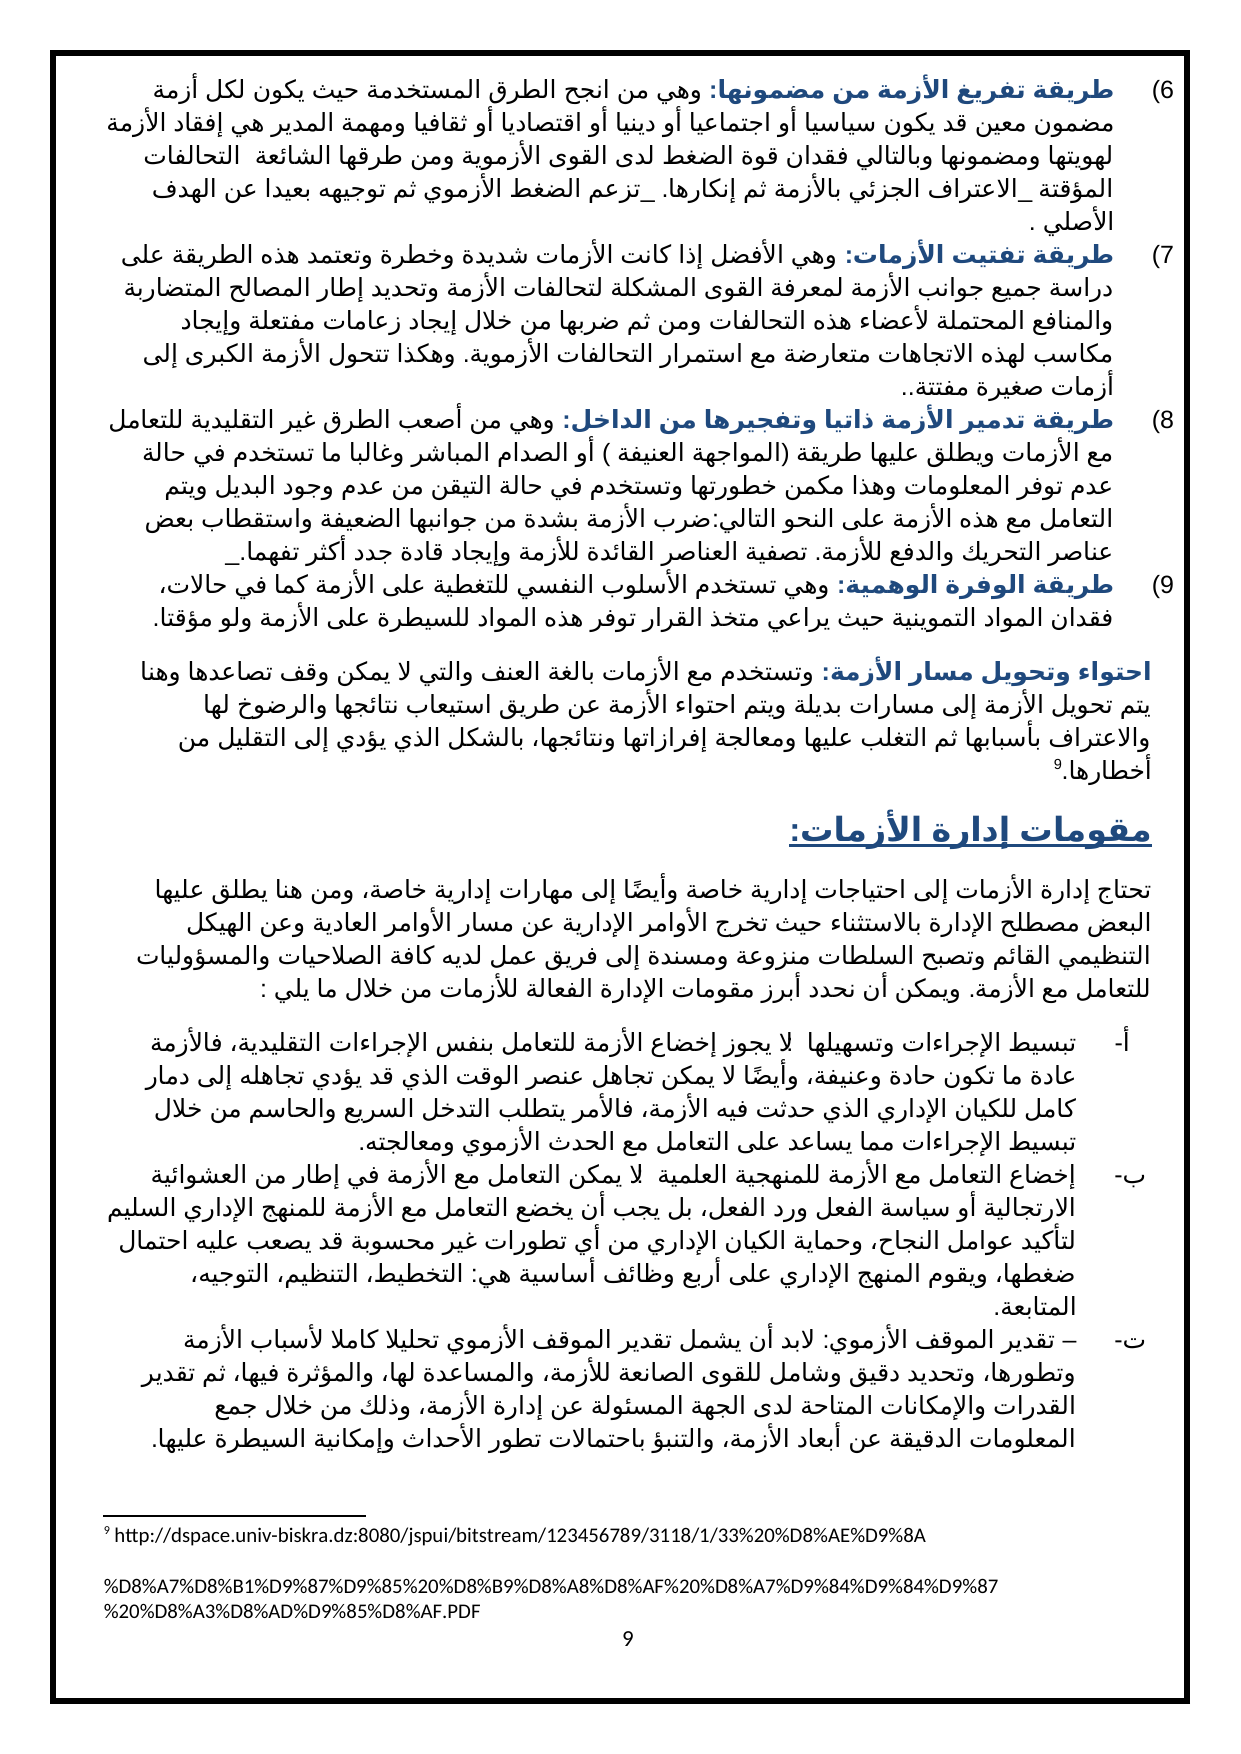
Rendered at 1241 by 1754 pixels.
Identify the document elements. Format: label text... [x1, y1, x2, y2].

list طريقة تفتيت الأزمات: وهي الأفضل إذا كانت الأزمات شديدة وخطرة وتعتمد هذه الطريقة على دراسة جميع جوانب الأزمة لمعرفة القوى المشكلة لتحالفات الأزمة وتحديد إطار المصالح المتضاربة والمنافع المحتملة لأعضاء هذه التحالفات ومن ثم ضربها من خلال إيجاد زعامات مفتعلة وإيجاد مكاسب لهذه الاتجاهات متعارضة مع استمرار التحالفات الأزموية. وهكذا تتحول الأزمة الكبرى إلى أزمات صغيرة مفتتة.. [103, 240, 1152, 401]
list طريقة تفريغ الأزمة من مضمونها: وهي من انجح الطرق المستخدمة حيث يكون لكل أزمة مضمون معين قد يكون سياسيا أو اجتماعيا أو دينيا أو اقتصاديا أو ثقافيا ومهمة المدير هي إفقاد الأزمة لهويتها ومضمونها وبالتالي فقدان قوة الضغط لدى القوى الأزموية ومن طرقها الشائعة التحالفات المؤقتة _الاعتراف الجزئي بالأزمة ثم إنكارها. _تزعم الضغط الأزموي ثم توجيهه بعيدا عن الهدف الأصلي . [103, 75, 1152, 236]
text احتواء وتحويل مسار الأزمة: وتستخدم مع الأزمات بالغة العنف والتي لا يمكن وقف تصاعدها وهنا يتم تحويل الأزمة إلى مسارات بديلة ويتم احتواء الأزمة عن طريق استيعاب نتائجها والرضوخ لها والاعتراف بأسبابها ثم التغلب عليها ومعالجة إفرازاتها ونتائجها، بالشكل الذي يؤدي إلى التقليل من أخطارها. [103, 657, 1152, 785]
list طريقة الوفرة الوهمية: وهي تستخدم الأسلوب النفسي للتغطية على الأزمة كما في حالات، فقدان المواد التموينية حيث يراعي متخذ القرار توفر هذه المواد للسيطرة على الأزمة ولو مؤقتا. [103, 570, 1152, 632]
list تبسيط الإجراءات وتسهيلها: لا يجوز إخضاع الأزمة للتعامل بنفس الإجراءات التقليدية، فالأزمة عادة ما تكون حادة وعنيفة، وأيضًا لا يمكن تجاهل عنصر الوقت الذي قد يؤدي تجاهله إلى دمار كامل للكيان الإداري الذي حدثت فيه الأزمة، فالأمر يتطلب التدخل السريع والحاسم من خلال تبسيط الإجراءات مما يساعد على التعامل مع الحدث الأزموي ومعالجته. [103, 1028, 1114, 1156]
list إخضاع التعامل مع الأزمة للمنهجية العلمية: لا يمكن التعامل مع الأزمة في إطار من العشوائية الارتجالية أو سياسة الفعل ورد الفعل، بل يجب أن يخضع التعامل مع الأزمة للمنهج الإداري السليم لتأكيد عوامل النجاح، وحماية الكيان الإداري من أي تطورات غير محسوبة قد يصعب عليه احتمال ضغطها، ويقوم المنهج الإداري على أربع وظائف أساسية هي: التخطيط، التنظيم، التوجيه، المتابعة. [103, 1160, 1114, 1321]
text تحتاج إدارة الأزمات إلى احتياجات إدارية خاصة وأيضًا إلى مهارات إدارية خاصة، ومن هنا يطلق عليها البعض مصطلح الإدارة بالاستثناء حيث تخرج الأوامر الإدارية عن مسار الأوامر العادية وعن الهيكل التنظيمي القائم وتصبح السلطات منزوعة ومسندة إلى فريق عمل لديه كافة الصلاحيات والمسؤوليات للتعامل مع الأزمة. ويمكن أن نحدد أبرز مقومات الإدارة الفعالة للأزمات من خلال ما يلي : [103, 875, 1152, 1003]
list – تقدير الموقف الأزموي: لابد أن يشمل تقدير الموقف الأزموي تحليلا كاملا لأسباب الأزمة وتطورها، وتحديد دقيق وشامل للقوى الصانعة للأزمة، والمساعدة لها، والمؤثرة فيها، ثم تقدير القدرات والإمكانات المتاحة لدى الجهة المسئولة عن إدارة الأزمة، وذلك من خلال جمع المعلومات الدقيقة عن أبعاد الأزمة، والتنبؤ باحتمالات تطور الأحداث وإمكانية السيطرة عليها. [103, 1325, 1114, 1453]
text مقومات إدارة الأزمات: [103, 810, 1152, 848]
list طريقة تدمير الأزمة ذاتيا وتفجيرها من الداخل: وهي من أصعب الطرق غير التقليدية للتعامل مع الأزمات ويطلق عليها طريقة (المواجهة العنيفة ) أو الصدام المباشر وغالبا ما تستخدم في حالة عدم توفر المعلومات وهذا مكمن خطورتها وتستخدم في حالة التيقن من عدم وجود البديل ويتم التعامل مع هذه الأزمة على النحو التالي:ضرب الأزمة بشدة من جوانبها الضعيفة واستقطاب بعض عناصر التحريك والدفع للأزمة. تصفية العناصر القائدة للأزمة وإيجاد قادة جدد أكثر تفهما._ [103, 405, 1152, 566]
